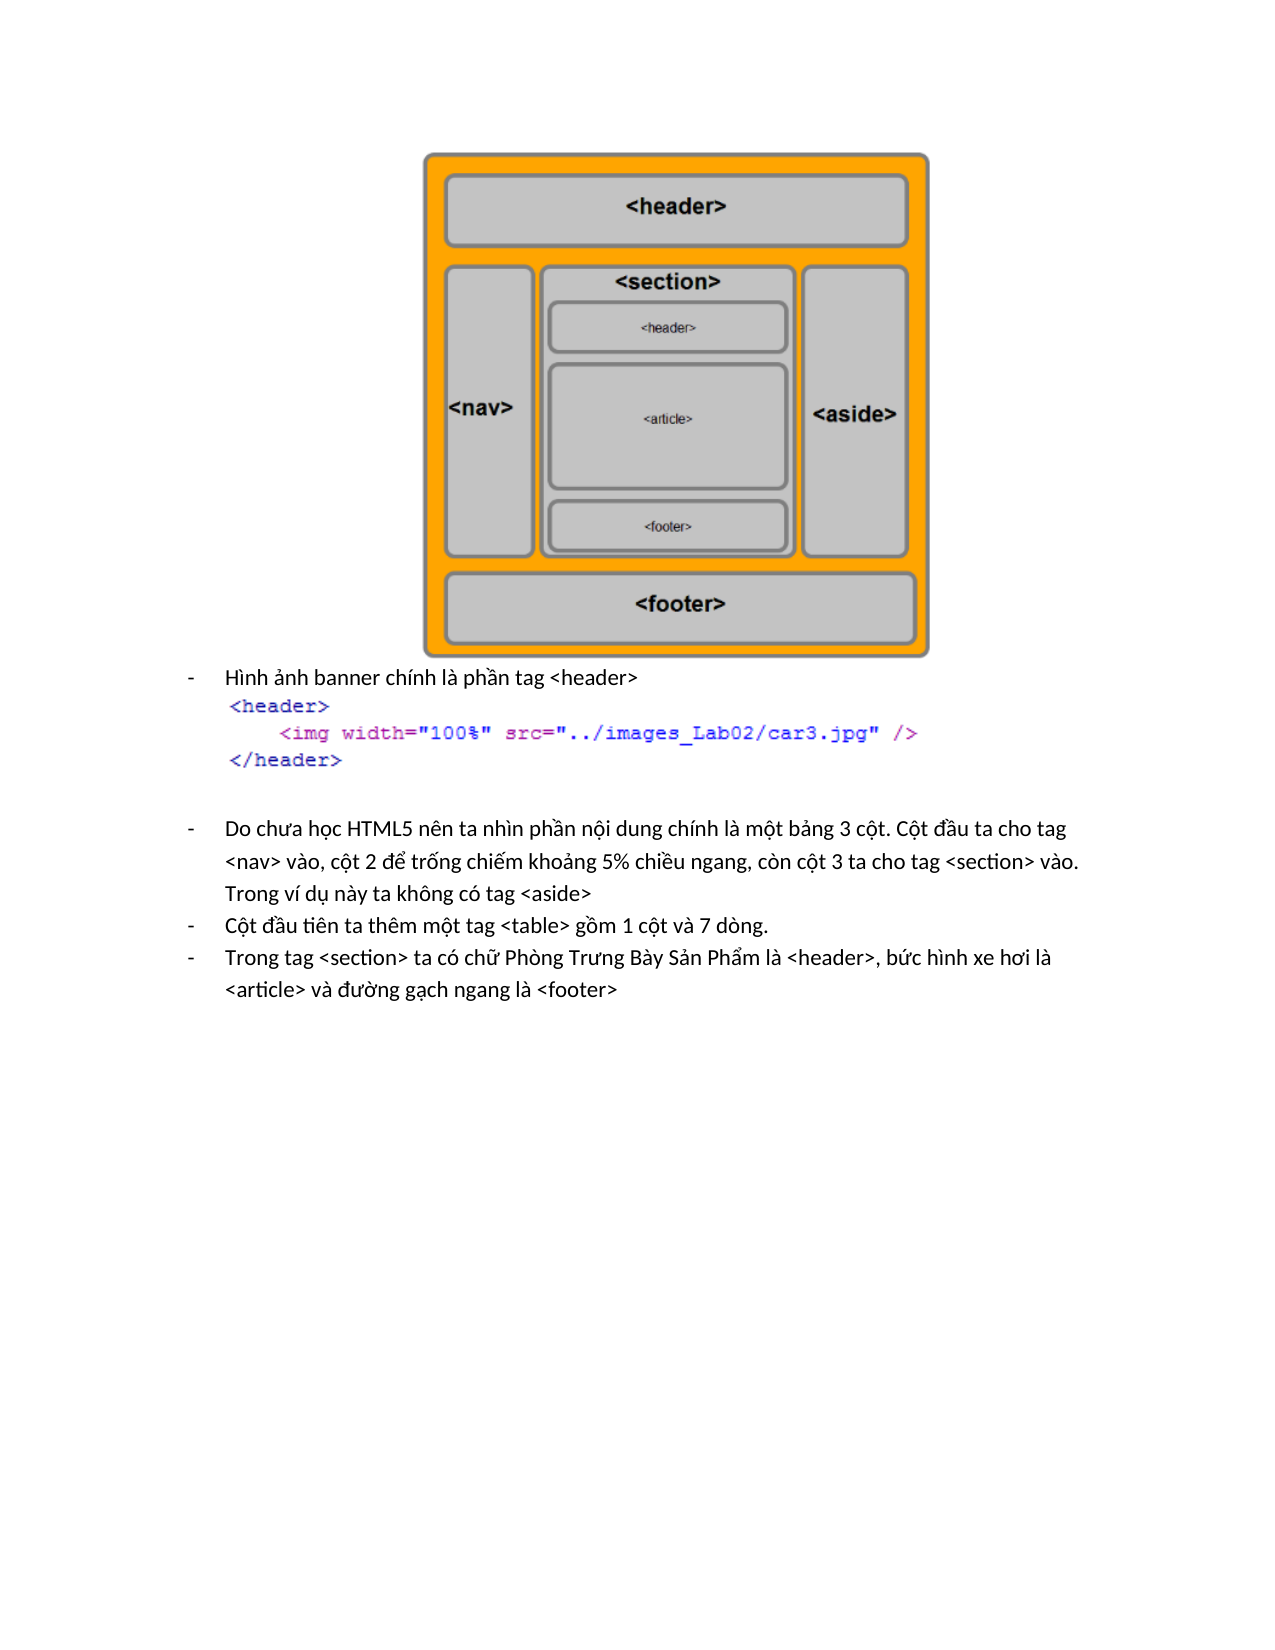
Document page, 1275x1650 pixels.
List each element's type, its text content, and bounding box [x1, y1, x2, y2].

list Trong tag <section> ta có chữ Phòng Trưng Bày Sản Phẩm là <header>, bức hình xe hơi là <article> và đường gạch ngang là <footer> [187, 943, 1125, 1003]
list Cột đầu tiên ta thêm một tag <table> gồm 1 cột và 7 dòng. [187, 911, 1125, 939]
picture [225, 695, 935, 779]
list Hình ảnh banner chính là phần tag <header> [187, 663, 1125, 691]
list Do chưa học HTML5 nên ta nhìn phần nội dung chính là một bảng 3 cột. Cột đầu ta cho tag <nav> vào, cột 2 để trống chiếm khoảng 5% chiều ngang, còn cột 3 ta cho tag <section> vào. Trong ví dụ này ta không có tag <aside> [187, 814, 1125, 907]
picture [419, 150, 931, 659]
